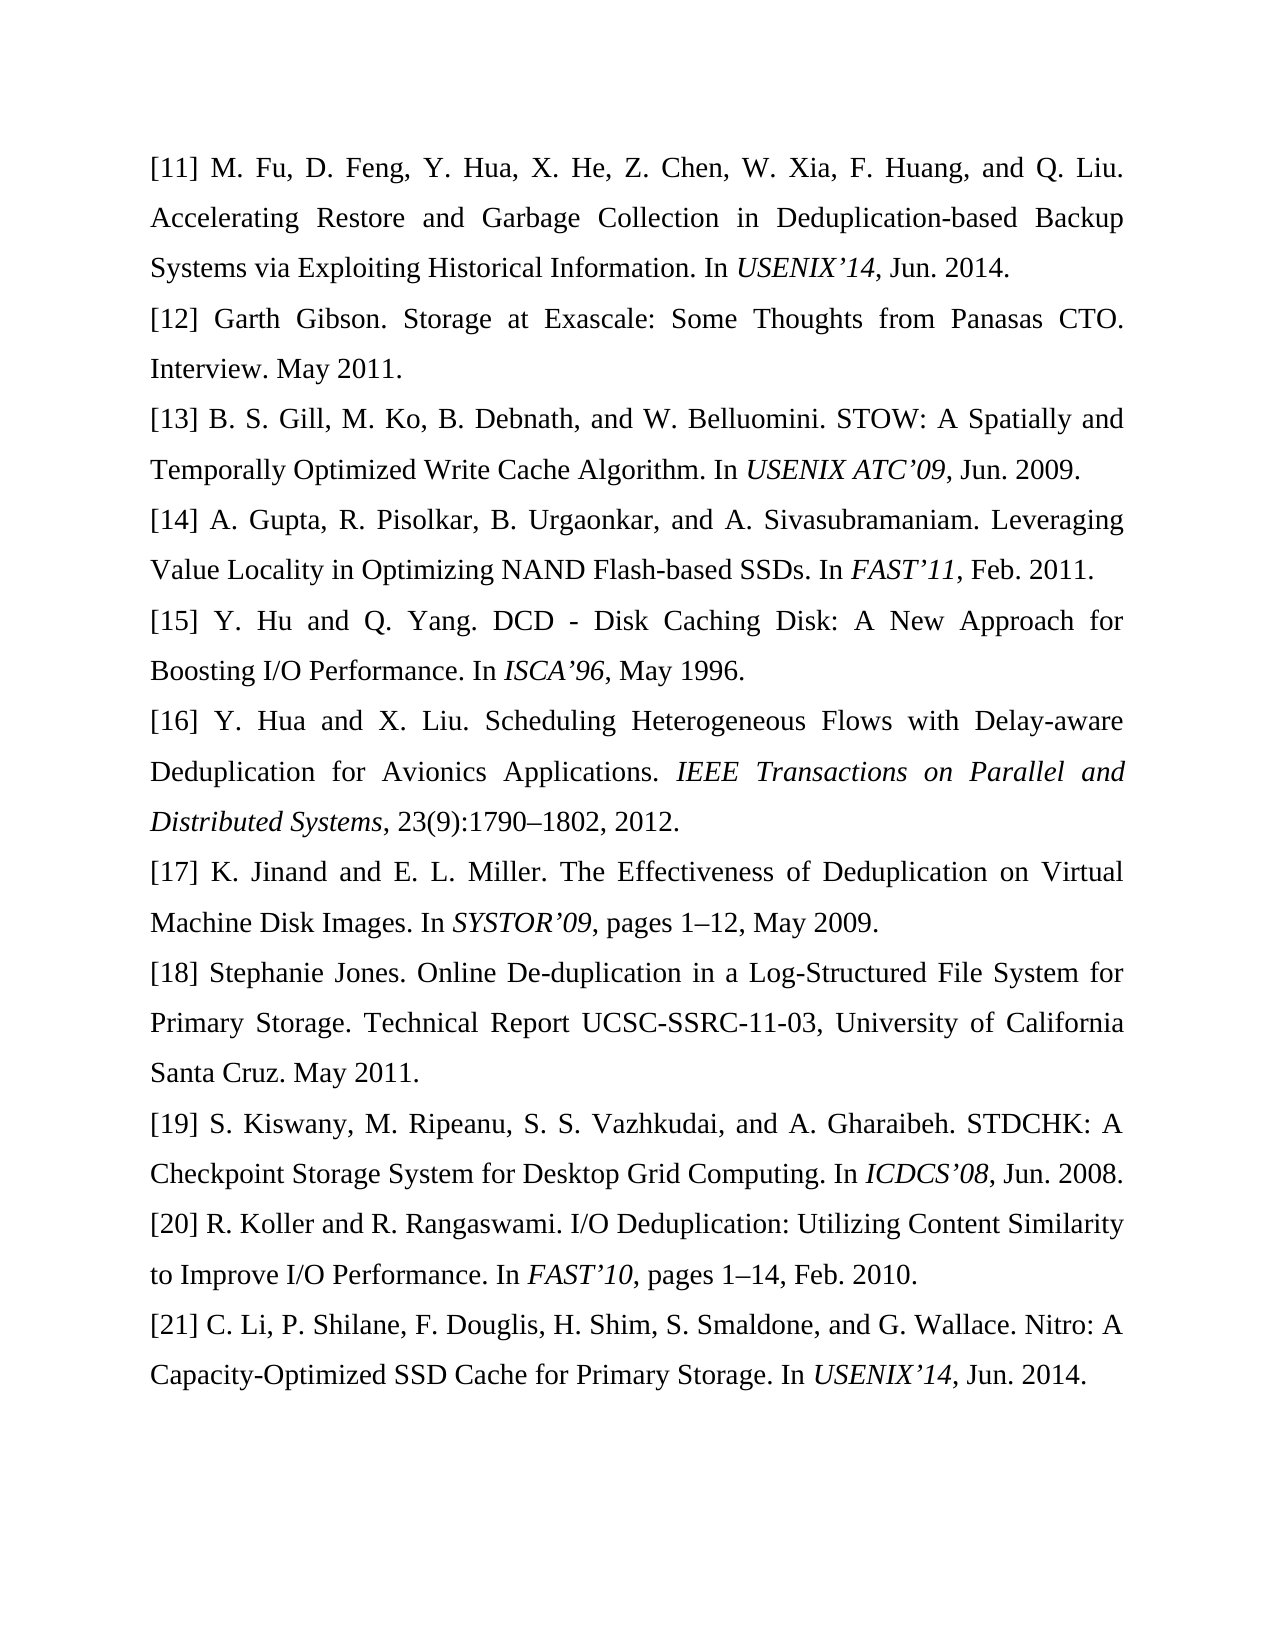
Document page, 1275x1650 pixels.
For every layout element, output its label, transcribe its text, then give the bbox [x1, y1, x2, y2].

text [17] K. Jinand and E. L. Miller. The Effectiveness of Deduplication on Virtual Machine Disk Images. In SYSTOR’09, pages 1–12, May 2009. [150, 854, 1125, 938]
text [16] Y. Hua and X. Liu. Scheduling Heterogeneous Flows with Delay-aware Deduplication for Avionics Applications. IEEE Transactions on Parallel and Distributed Systems, 23(9):1790–1802, 2012. [150, 703, 1125, 838]
text [18] Stephanie Jones. Online De-duplication in a Log-Structured File System for Primary Storage. Technical Report UCSC-SSRC-11-03, University of California Santa Cruz. May 2011. [150, 955, 1125, 1089]
text [19] S. Kiswany, M. Ripeanu, S. S. Vazhkudai, and A. Gharaibeh. STDCHK: A Checkpoint Storage System for Desktop Grid Computing. In ICDCS’08, Jun. 2008. [150, 1106, 1125, 1190]
text [21] C. Li, P. Shilane, F. Douglis, H. Shim, S. Smaldone, and G. Wallace. Nitro: A Capacity-Optimized SSD Cache for Primary Storage. In USENIX’14, Jun. 2014. [150, 1307, 1125, 1391]
text [20] R. Koller and R. Rangaswami. I/O Deduplication: Utilizing Content Similarity to Improve I/O Performance. In FAST’10, pages 1–14, Feb. 2010. [150, 1207, 1125, 1290]
text [14] A. Gupta, R. Pisolkar, B. Urgaonkar, and A. Sivasubramaniam. Leveraging Value Locality in Optimizing NAND Flash-based SSDs. In FAST’11, Feb. 2011. [150, 502, 1125, 586]
text [12] Garth Gibson. Storage at Exascale: Some Thoughts from Panasas CTO. Interview. May 2011. [150, 301, 1125, 385]
text [11] M. Fu, D. Feng, Y. Hua, X. He, Z. Chen, W. Xia, F. Huang, and Q. Liu. Accelerating Restore and Garbage Collection in Deduplication-based Backup Systems via Exploiting Historical Information. In USENIX’14, Jun. 2014. [150, 150, 1125, 284]
text [13] B. S. Gill, M. Ko, B. Debnath, and W. Belluomini. STOW: A Spatially and Temporally Optimized Write Cache Algorithm. In USENIX ATC’09, Jun. 2009. [150, 402, 1125, 485]
text [15] Y. Hu and Q. Yang. DCD - Disk Caching Disk: A New Approach for Boosting I/O Performance. In ISCA’96, May 1996. [150, 603, 1125, 687]
